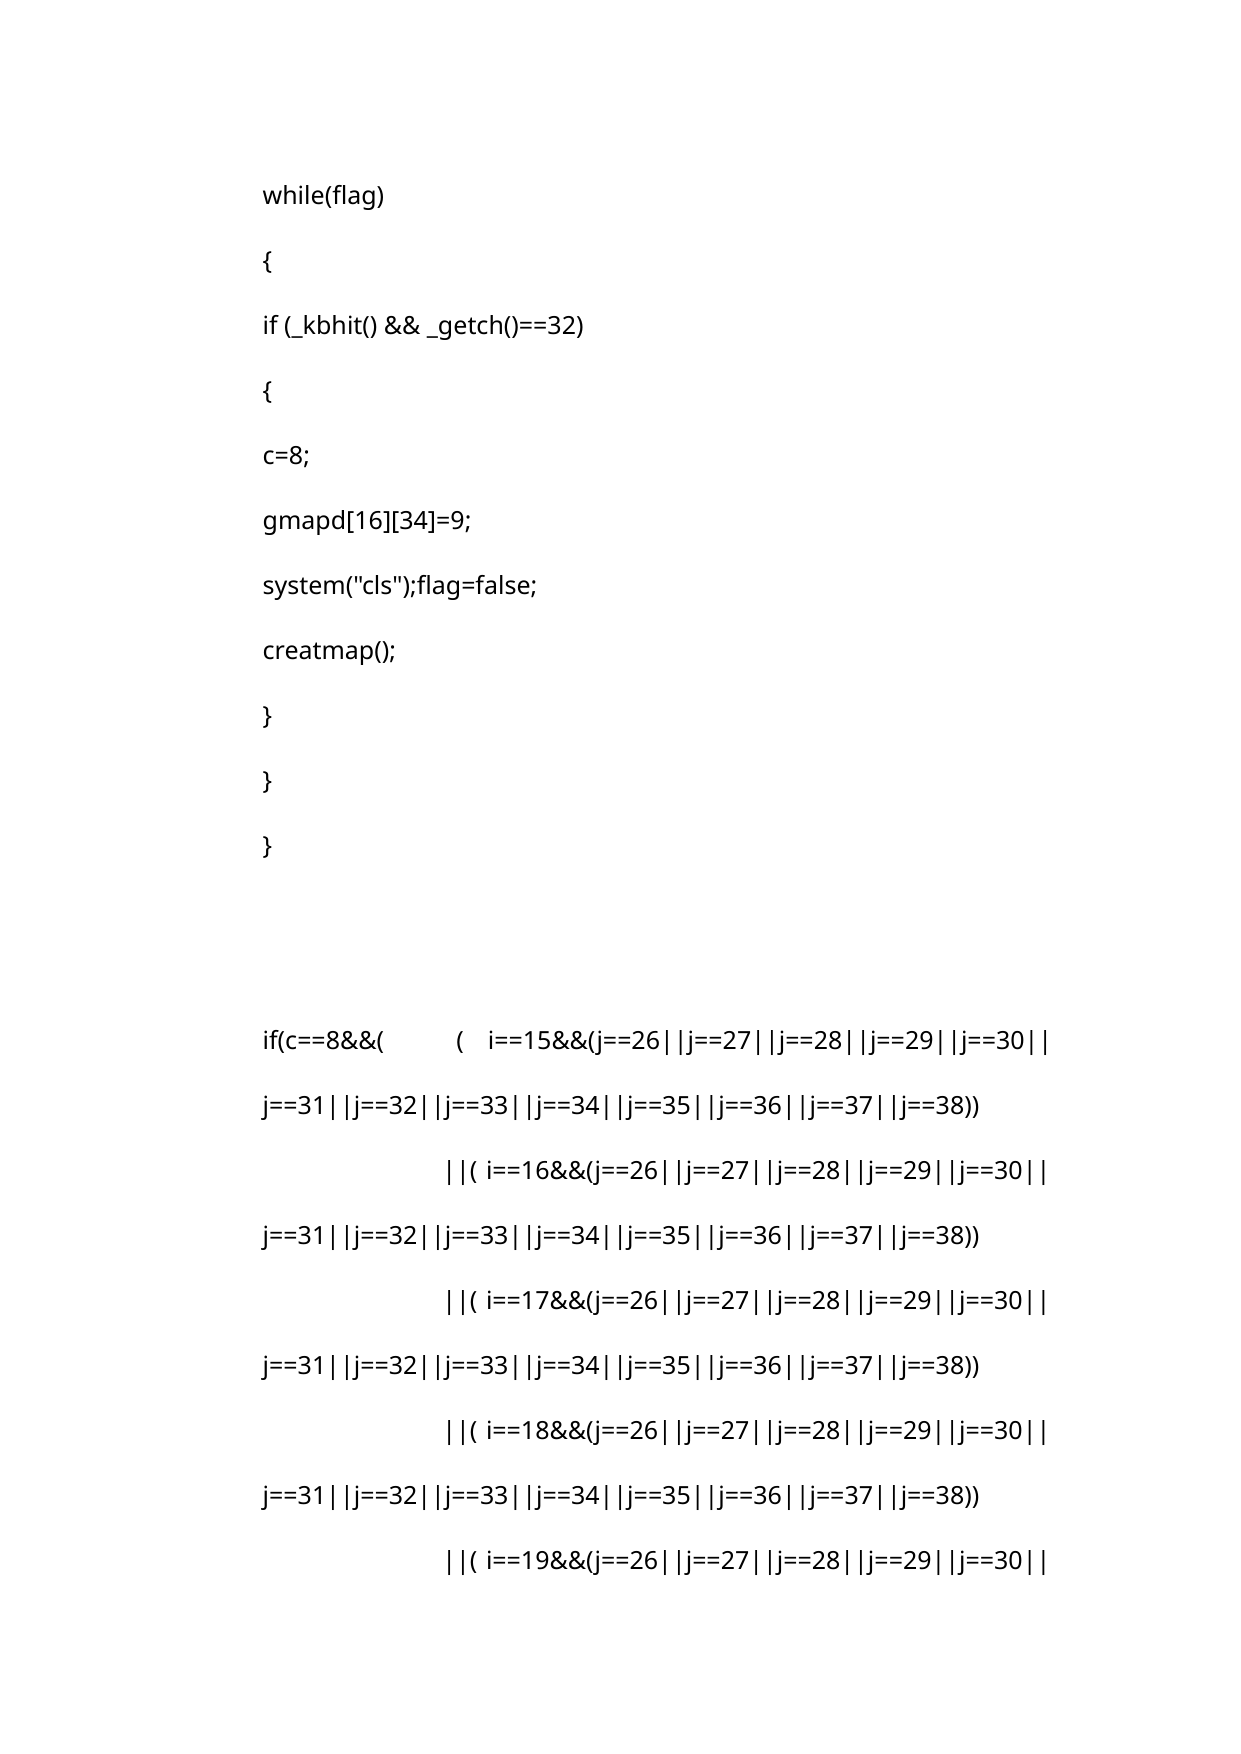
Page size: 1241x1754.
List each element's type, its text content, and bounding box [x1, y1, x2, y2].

list } [262, 682, 1053, 747]
list { [262, 227, 1053, 292]
list while(flag) [262, 162, 1053, 227]
list c=8; [262, 422, 1053, 487]
list ||( i==16&&(j==26||j==27||j==28||j==29||j==30||j==31||j==32||j==33||j==34||j==35||j==36||j==37||j==38)) [262, 1137, 1053, 1267]
list } [262, 747, 1053, 812]
list } [262, 812, 1053, 877]
list { [262, 357, 1053, 422]
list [262, 1527, 1053, 1592]
list ||( i==17&&(j==26||j==27||j==28||j==29||j==30||j==31||j==32||j==33||j==34||j==35||j==36||j==37||j==38)) [262, 1267, 1053, 1397]
list if(c==8&&( ( i==15&&(j==26||j==27||j==28||j==29||j==30||j==31||j==32||j==33||j==34||j==35||j==36||j==37||j==38)) [262, 1007, 1053, 1137]
list creatmap(); [262, 617, 1053, 682]
list ||( i==18&&(j==26||j==27||j==28||j==29||j==30||j==31||j==32||j==33||j==34||j==35||j==36||j==37||j==38)) [262, 1397, 1053, 1527]
list gmapd[16][34]=9; [262, 487, 1053, 552]
list system("cls");flag=false; [262, 552, 1053, 617]
list if (_kbhit() && _getch()==32) [262, 292, 1053, 357]
